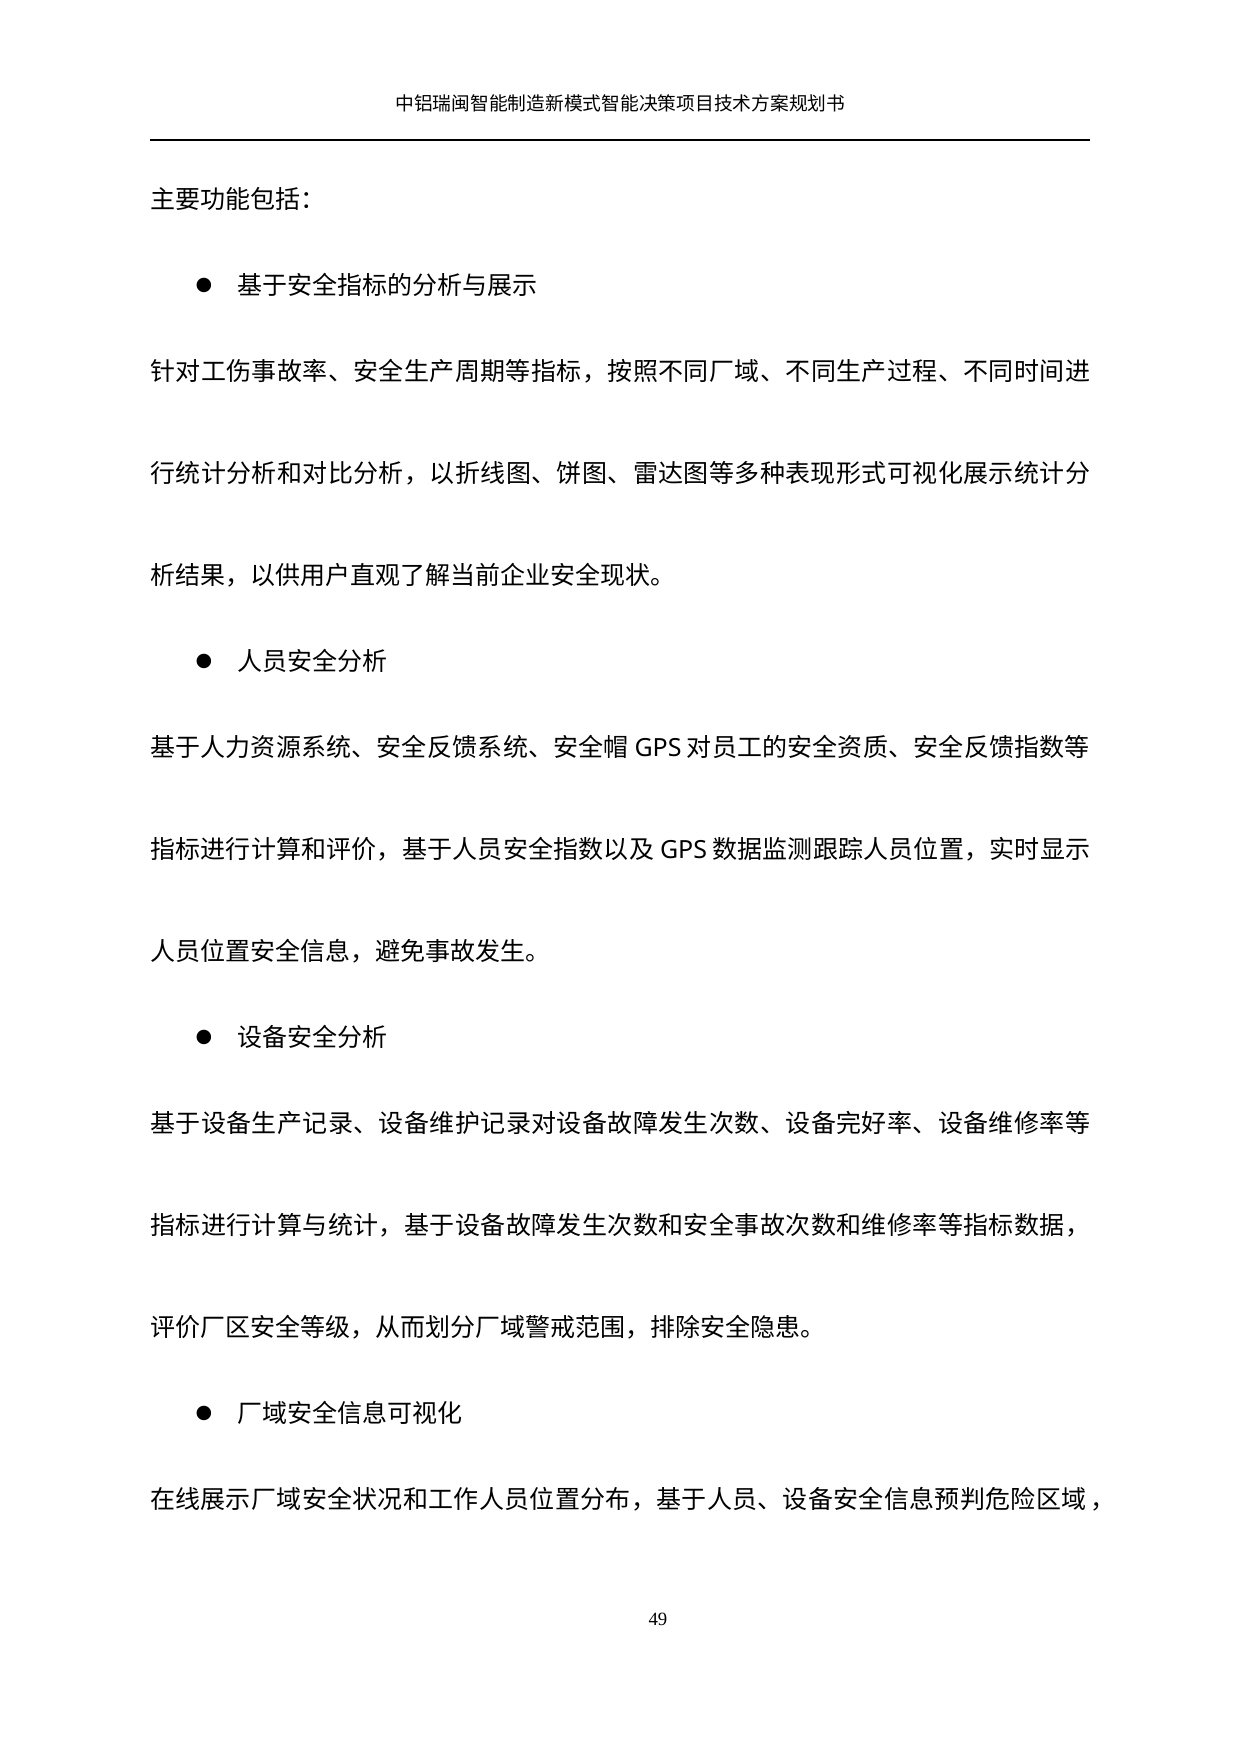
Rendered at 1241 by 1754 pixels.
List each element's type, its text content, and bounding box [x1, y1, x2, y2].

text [150, 1463, 1090, 1531]
text 厂域安全信息可视化 [150, 1377, 1090, 1445]
text 针对工伤事故率、安全生产周期等指标，按照不同厂域、不同生产过程、不同时间进行统计分析和对比分析，以折线图、饼图、雷达图等多种表现形式可视化展示统计分析结果，以供用户直观了解当前企业安全现状。 [150, 336, 1090, 608]
text 基于人力资源系统、安全反馈系统、安全帽GPS对员工的安全资质、安全反馈指数等指标进行计算和评价，基于人员安全指数以及GPS数据监测跟踪人员位置，实时显示人员位置安全信息，避免事故发生。 [150, 712, 1090, 983]
text 人员安全分析 [150, 626, 1090, 694]
text 设备安全分析 [150, 1002, 1090, 1069]
text 基于安全指标的分析与展示 [150, 250, 1090, 318]
text 主要功能包括： [150, 164, 1090, 232]
text 基于设备生产记录、设备维护记录对设备故障发生次数、设备完好率、设备维修率等指标进行计算与统计，基于设备故障发生次数和安全事故次数和维修率等指标数据，评价厂区安全等级，从而划分厂域警戒范围，排除安全隐患。 [150, 1088, 1090, 1359]
